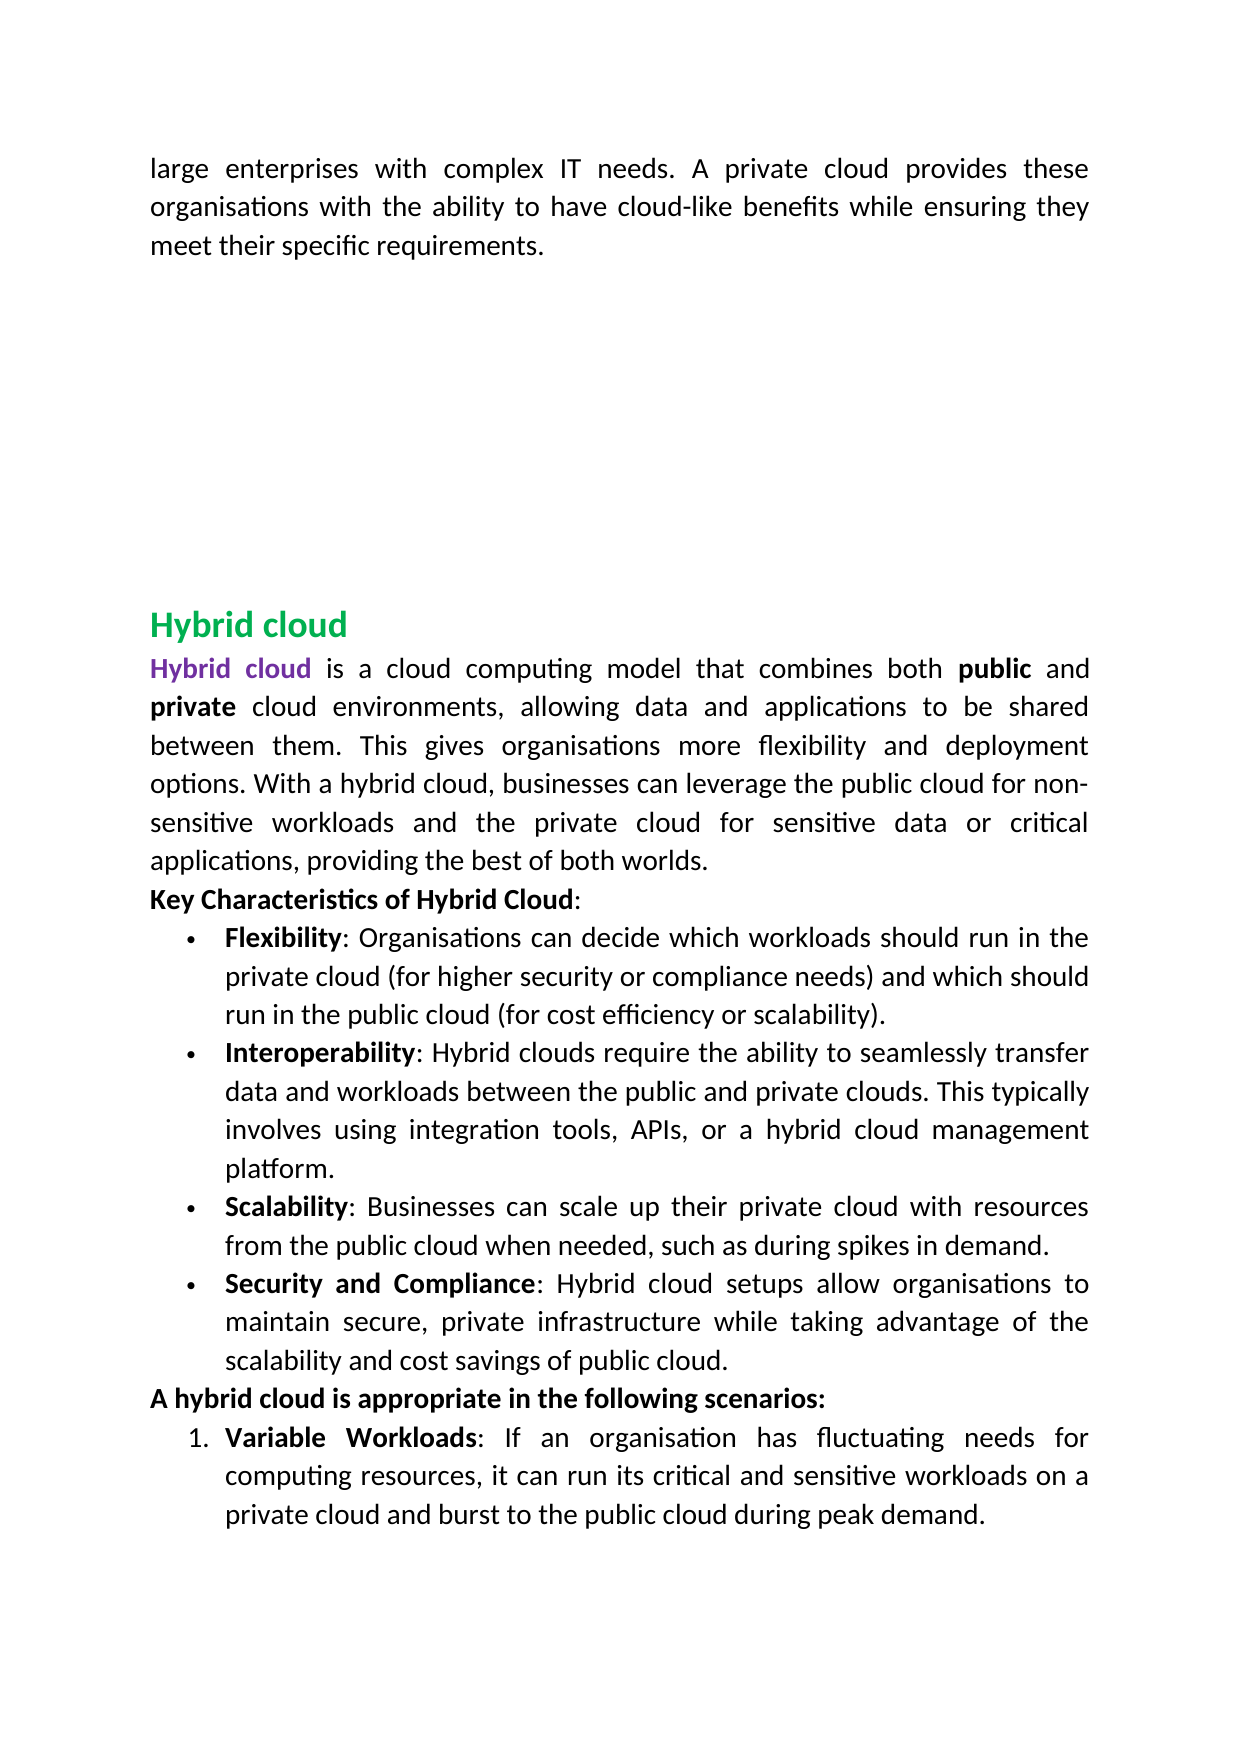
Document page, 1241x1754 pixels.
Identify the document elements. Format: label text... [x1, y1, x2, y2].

text A hybrid cloud is appropriate in the following scenarios: [150, 1380, 1090, 1416]
text Hybrid cloud [150, 601, 1090, 646]
list Interoperability: Hybrid clouds require the ability to seamlessly transfer data and workloads between the public and private clouds. This typically involves using integration tools, APIs, or a hybrid cloud management platform. [187, 1034, 1090, 1185]
text Hybrid cloud is a cloud computing model that combines both public and private cloud environments, allowing data and applications to be shared between them. This gives organisations more flexibility and deployment options. With a hybrid cloud, businesses can leverage the public cloud for non-sensitive workloads and the private cloud for sensitive data or critical applications, providing the best of both worlds. [150, 650, 1090, 878]
list Security and Compliance: Hybrid cloud setups allow organisations to maintain secure, private infrastructure while taking advantage of the scalability and cost savings of public cloud. [187, 1265, 1090, 1378]
list Flexibility: Organisations can decide which workloads should run in the private cloud (for higher security or compliance needs) and which should run in the public cloud (for cost efficiency or scalability). [187, 919, 1090, 1032]
list Scalability: Businesses can scale up their private cloud with resources from the public cloud when needed, such as during spikes in demand. [187, 1188, 1090, 1262]
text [150, 150, 1090, 262]
list Variable Workloads: If an organisation has fluctuating needs for computing resources, it can run its critical and sensitive workloads on a private cloud and burst to the public cloud during peak demand. [187, 1419, 1090, 1531]
text Key Characteristics of Hybrid Cloud: [150, 881, 1090, 916]
